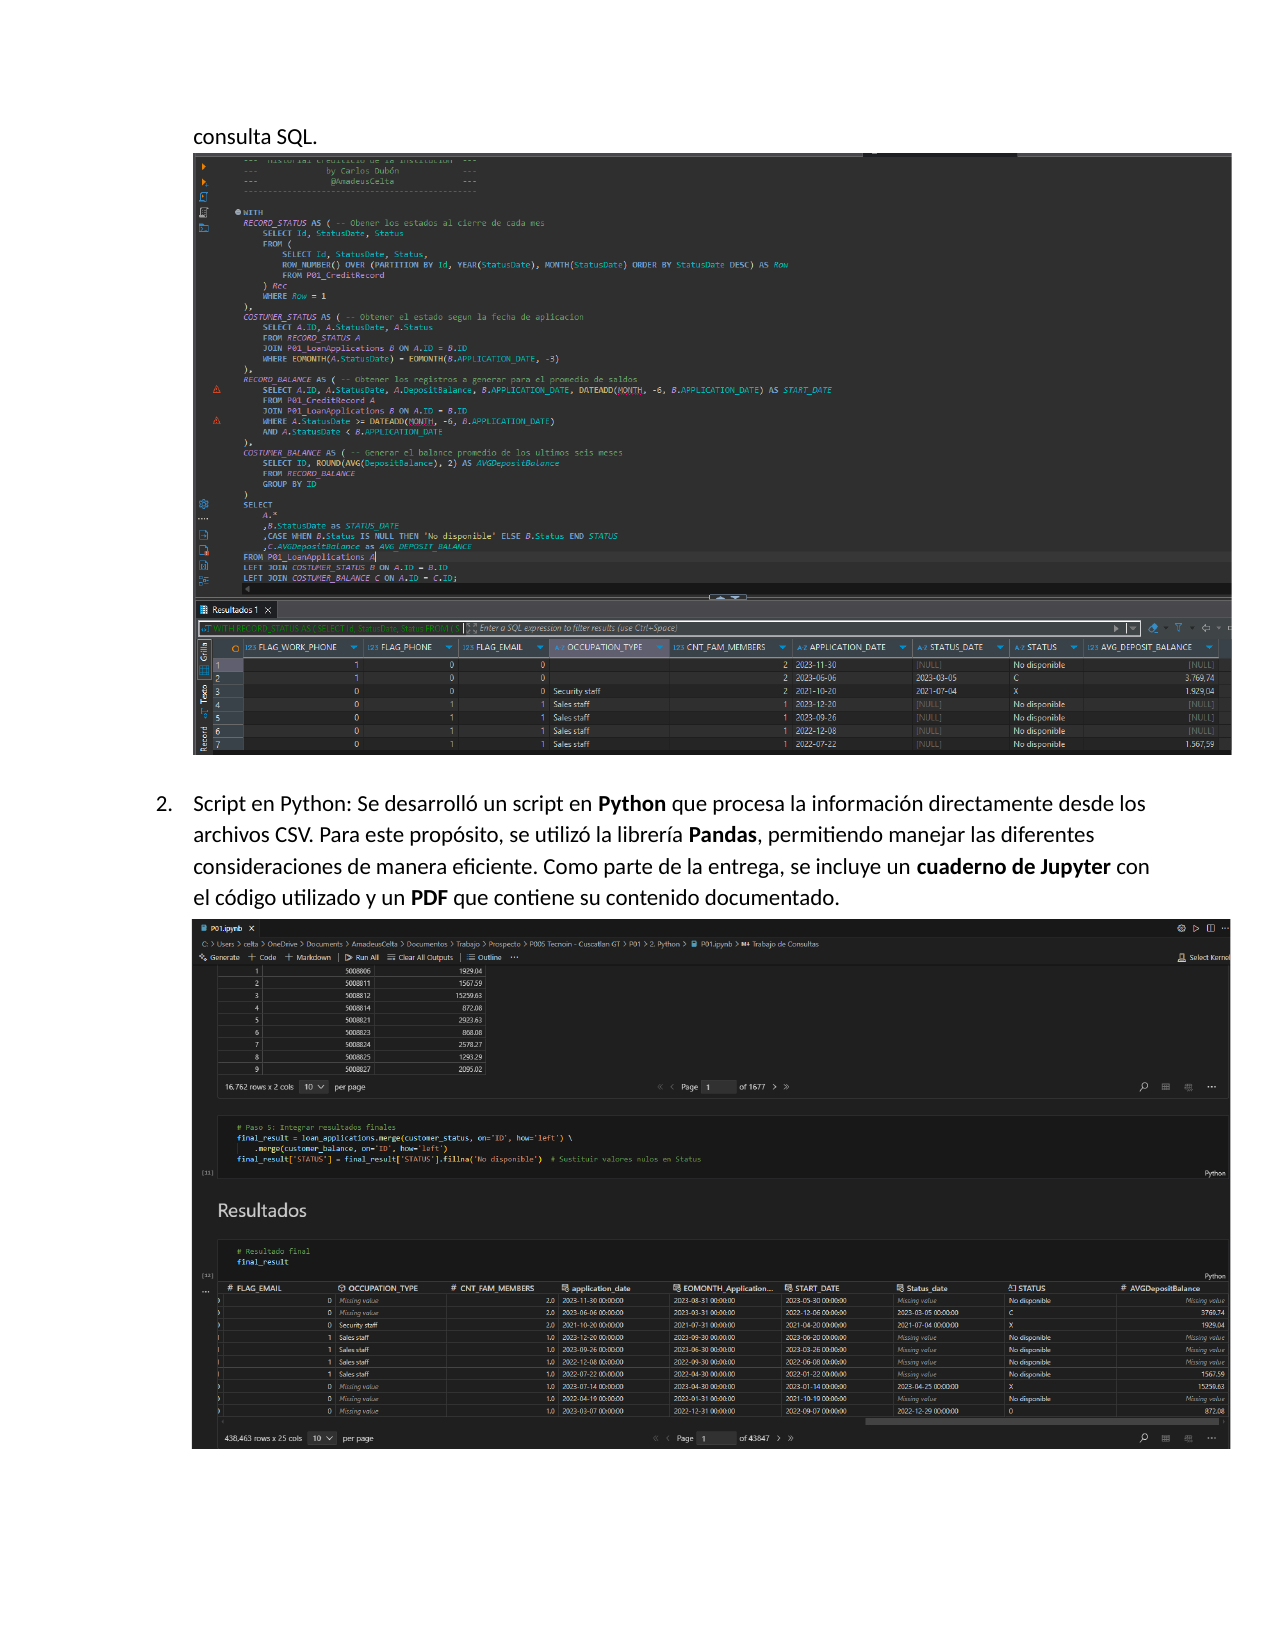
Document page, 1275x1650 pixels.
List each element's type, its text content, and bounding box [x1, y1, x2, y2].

picture [191, 919, 1231, 1449]
picture [193, 153, 1232, 755]
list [156, 122, 1157, 754]
list Script en Python: Se desarrolló un script en Python que procesa la información directamente desde los archivos CSV. Para este propósito, se utilizó la librería Pandas, permitiendo manejar las diferentes consideraciones de manera eficiente. Como parte de la entrega, se incluye un cuaderno de Jupyter con el código utilizado y un PDF que contiene su contenido documentado. [156, 789, 1157, 911]
